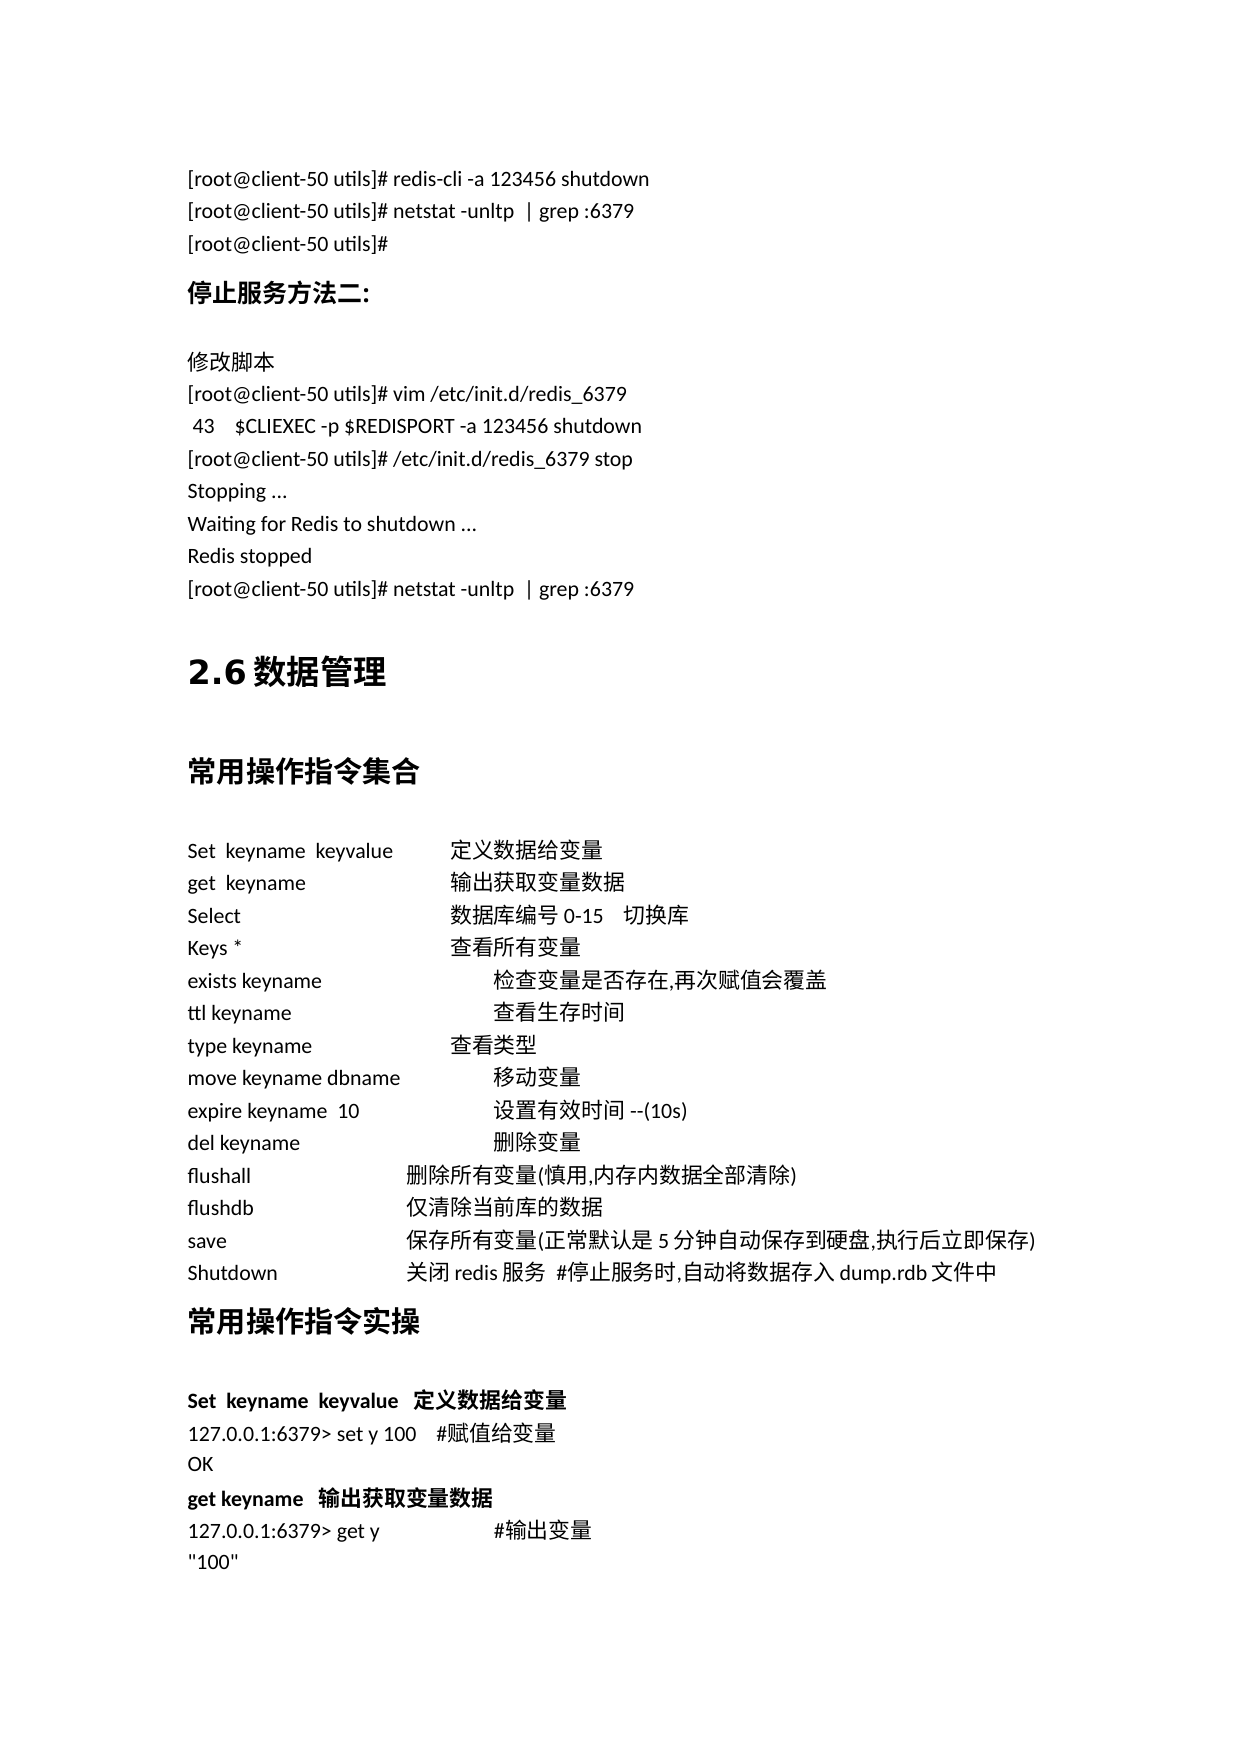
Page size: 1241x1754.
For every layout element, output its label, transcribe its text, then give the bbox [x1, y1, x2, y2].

text Stopping ... [187, 475, 1053, 507]
text exists keyname 检查变量是否存在,再次赋值会覆盖 [187, 962, 1053, 995]
subtitle 常用操作指令集合 [187, 737, 1053, 802]
text "100" [187, 1545, 1053, 1578]
text get keyname 输出获取变量数据 [187, 1480, 1053, 1513]
text [root@client-50 utils]# netstat -unltp | grep :6379 [187, 194, 1053, 227]
text [root@client-50 utils]# netstat -unltp | grep :6379 [187, 572, 1053, 605]
text move keyname dbname 移动变量 [187, 1060, 1053, 1092]
text 修改脚本 [187, 345, 1053, 377]
text get keyname 输出获取变量数据 [187, 865, 1053, 897]
text Keys * 查看所有变量 [187, 930, 1053, 962]
text flushdb 仅清除当前库的数据 [187, 1190, 1053, 1222]
text [root@client-50 utils]# redis-cli -a 123456 shutdown [187, 162, 1053, 194]
text Redis stopped [187, 540, 1053, 572]
text Set keyname keyvalue 定义数据给变量 [187, 1383, 1053, 1415]
subtitle 常用操作指令实操 [187, 1287, 1053, 1352]
text save 保存所有变量(正常默认是5分钟自动保存到硬盘,执行后立即保存) [187, 1222, 1053, 1255]
text expire keyname 10 设置有效时间 --(10s) [187, 1092, 1053, 1125]
text [root@client-50 utils]# [187, 227, 1053, 259]
text [root@client-50 utils]# vim /etc/init.d/redis_6379 [187, 377, 1053, 410]
text OK [187, 1448, 1053, 1480]
text Set keyname keyvalue 定义数据给变量 [187, 832, 1053, 865]
subtitle 停止服务方法二: [187, 259, 1053, 324]
text flushall 删除所有变量(慎用,内存内数据全部清除) [187, 1157, 1053, 1190]
text 43 $CLIEXEC -p $REDISPORT -a 123456 shutdown [187, 410, 1053, 442]
text del keyname 删除变量 [187, 1125, 1053, 1157]
text 127.0.0.1:6379> set y 100 #赋值给变量 [187, 1415, 1053, 1448]
text Waiting for Redis to shutdown ... [187, 507, 1053, 540]
subtitle 2.6数据管理 [187, 637, 1053, 702]
text ttl keyname 查看生存时间 [187, 995, 1053, 1027]
text Select 数据库编号0-15 切换库 [187, 897, 1053, 930]
text 127.0.0.1:6379> get y #输出变量 [187, 1513, 1053, 1545]
text [root@client-50 utils]# /etc/init.d/redis_6379 stop [187, 442, 1053, 475]
text type keyname 查看类型 [187, 1027, 1053, 1060]
text Shutdown 关闭redis 服务 #停止服务时,自动将数据存入dump.rdb文件中 [187, 1255, 1053, 1287]
